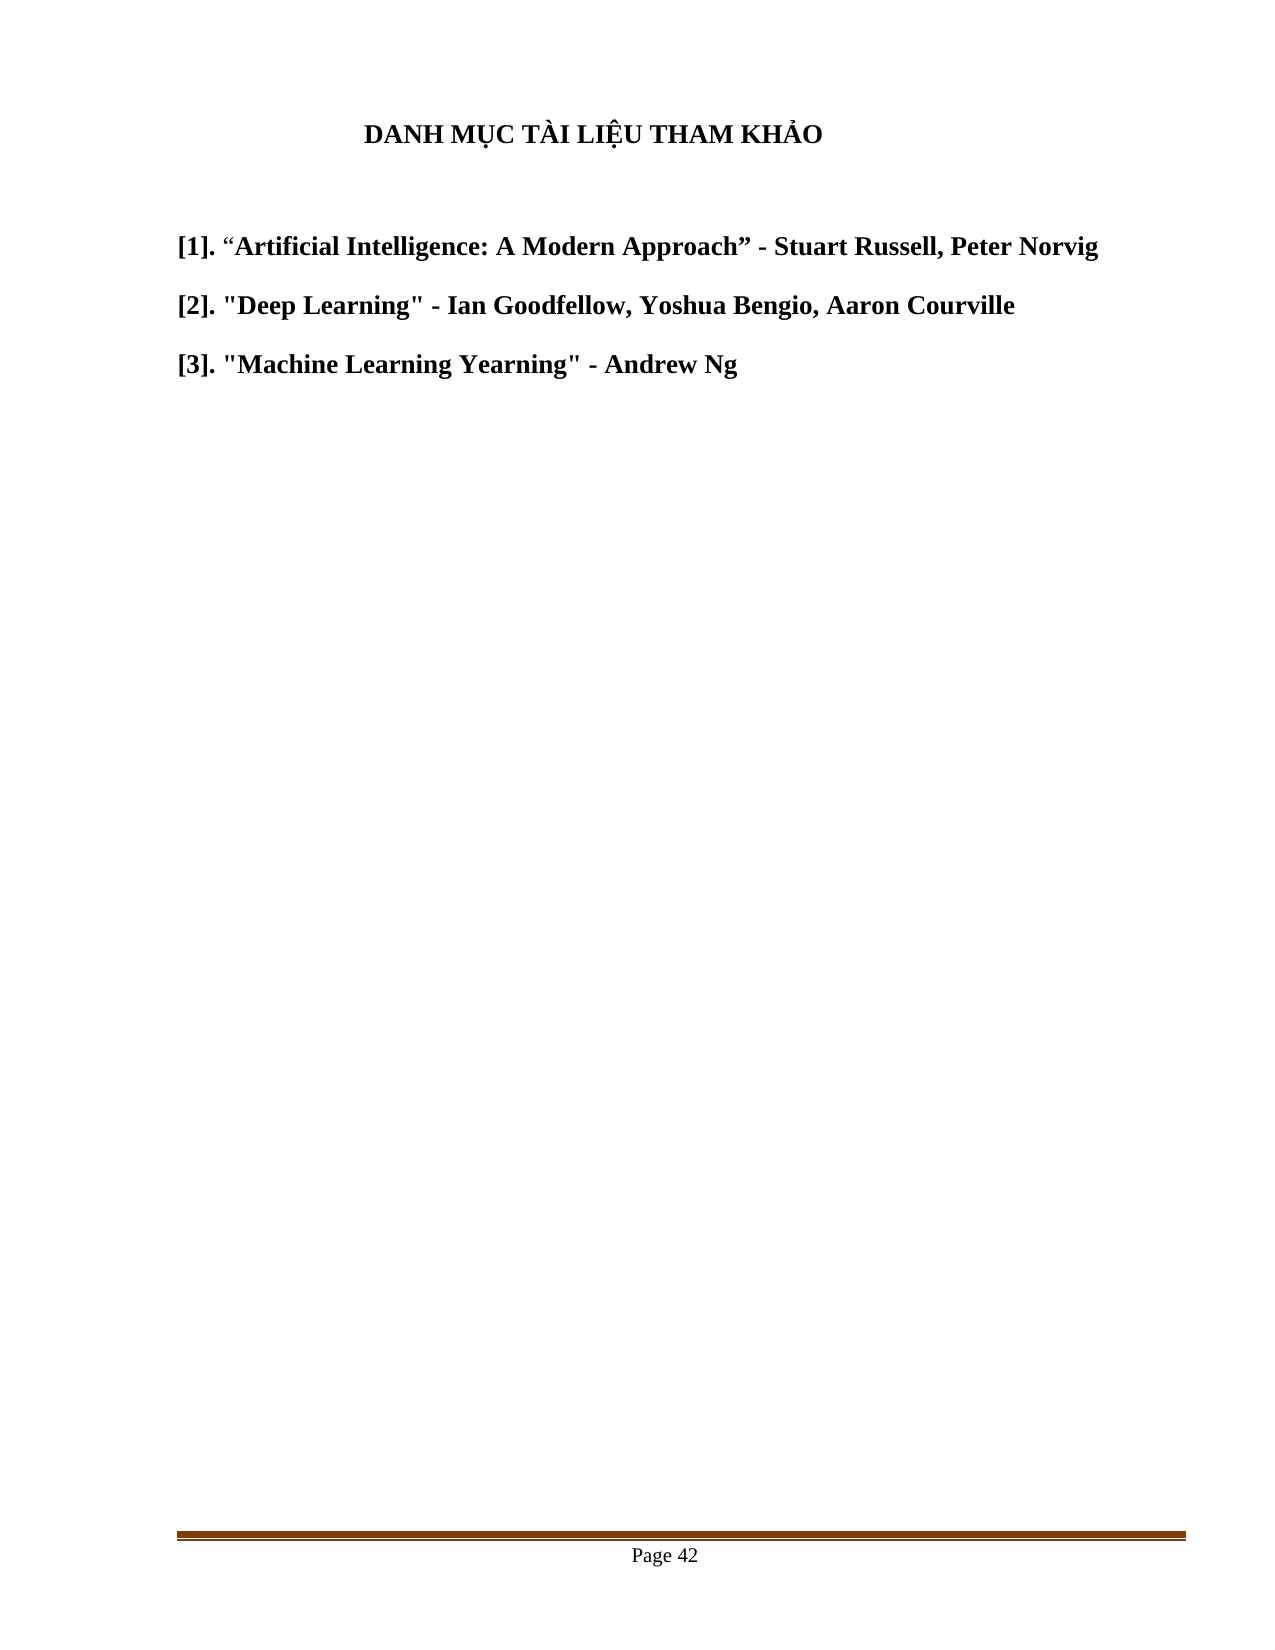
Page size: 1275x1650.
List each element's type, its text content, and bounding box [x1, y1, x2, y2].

text [3]. "Machine Learning Yearning" - Andrew Ng [177, 348, 1186, 380]
text DANH MỤC TÀI LIỆU THAM KHẢO [177, 118, 1186, 149]
text [2]. "Deep Learning" - Ian Goodfellow, Yoshua Bengio, Aaron Courville [177, 289, 1186, 321]
list “Artificial Intelligence: A Modern Approach” - Stuart Russell, Peter Norvig [177, 230, 1186, 261]
